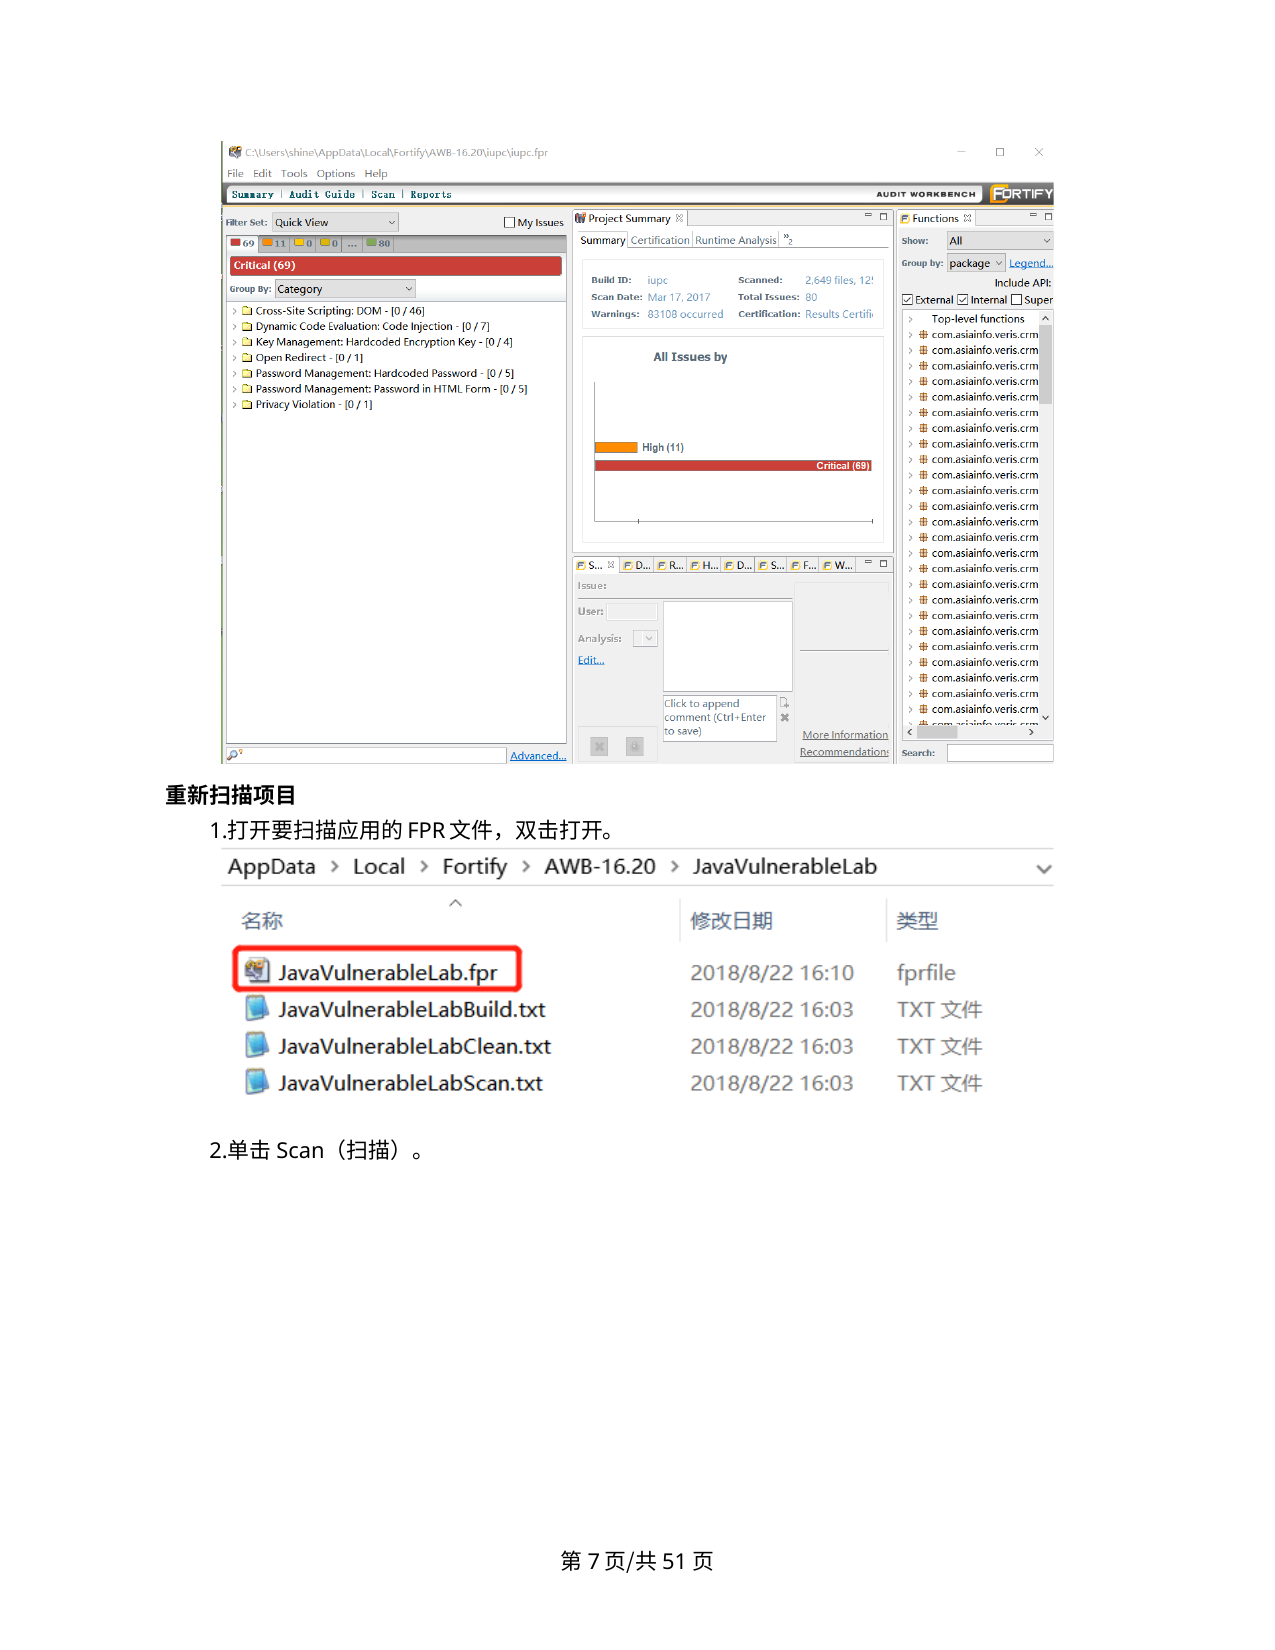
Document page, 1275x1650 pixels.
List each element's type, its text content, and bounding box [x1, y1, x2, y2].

subtitle 重新扫描项目 [165, 763, 1109, 813]
picture [221, 141, 1054, 764]
text 2.单击 Scan（扫描）。 [165, 1133, 1109, 1164]
picture [221, 845, 1054, 1133]
text 1.打开要扫描应用的FPR文件，双击打开。 [165, 813, 1109, 845]
